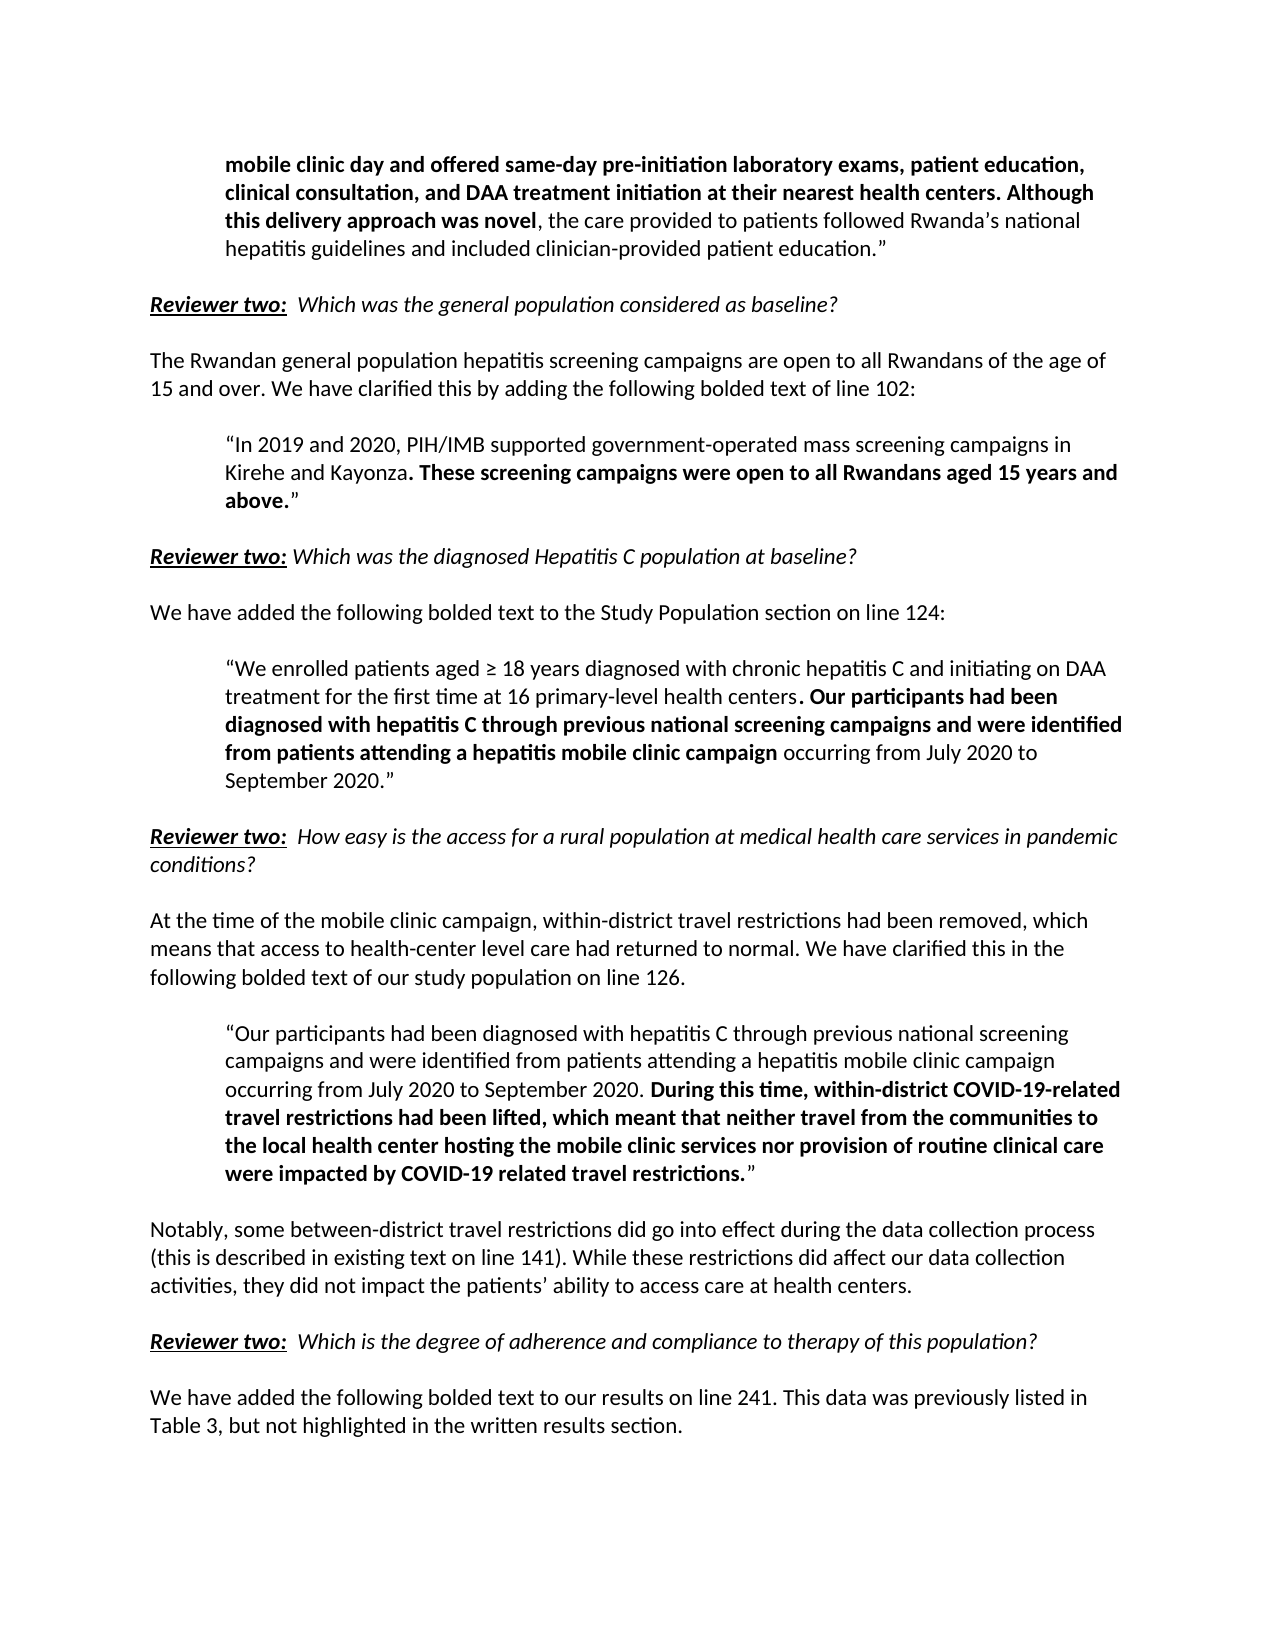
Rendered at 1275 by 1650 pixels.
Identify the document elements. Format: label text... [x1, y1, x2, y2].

text “Our participants had been diagnosed with hepatitis C through previous national screening campaigns and were identified from patients attending a hepatitis mobile clinic campaign occurring from July 2020 to September 2020. During this time, within-district COVID-19-related travel restrictions had been lifted, which meant that neither travel from the communities to the local health center hosting the mobile clinic services nor provision of routine clinical care were impacted by COVID-19 related travel restrictions.” [225, 1019, 1125, 1187]
text We have added the following bolded text to our results on line 241. This data was previously listed in Table 3, but not highlighted in the written results section. [150, 1383, 1125, 1439]
text Reviewer two: Which is the degree of adherence and compliance to therapy of this population? [150, 1327, 1125, 1355]
text Reviewer two: Which was the diagnosed Hepatitis C population at baseline? [150, 542, 1125, 570]
text Reviewer two: Which was the general population considered as baseline? [150, 290, 1125, 318]
text Reviewer two: How easy is the access for a rural population at medical health care services in pandemic conditions? [150, 822, 1125, 878]
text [225, 150, 1125, 262]
text Notably, some between-district travel restrictions did go into effect during the data collection process (this is described in existing text on line 141). While these restrictions did affect our data collection activities, they did not impact the patients’ ability to access care at health centers. [150, 1215, 1125, 1299]
text “In 2019 and 2020, PIH/IMB supported government-operated mass screening campaigns in Kirehe and Kayonza. These screening campaigns were open to all Rwandans aged 15 years and above.” [225, 430, 1125, 514]
text “We enrolled patients aged ≥ 18 years diagnosed with chronic hepatitis C and initiating on DAA treatment for the first time at 16 primary-level health centers. Our participants had been diagnosed with hepatitis C through previous national screening campaigns and were identified from patients attending a hepatitis mobile clinic campaign occurring from July 2020 to September 2020.” [225, 654, 1125, 794]
text At the time of the mobile clinic campaign, within-district travel restrictions had been removed, which means that access to health-center level care had returned to normal. We have clarified this in the following bolded text of our study population on line 126. [150, 907, 1125, 991]
text The Rwandan general population hepatitis screening campaigns are open to all Rwandans of the age of 15 and over. We have clarified this by adding the following bolded text of line 102: [150, 346, 1125, 402]
text We have added the following bolded text to the Study Population section on line 124: [150, 598, 1125, 626]
